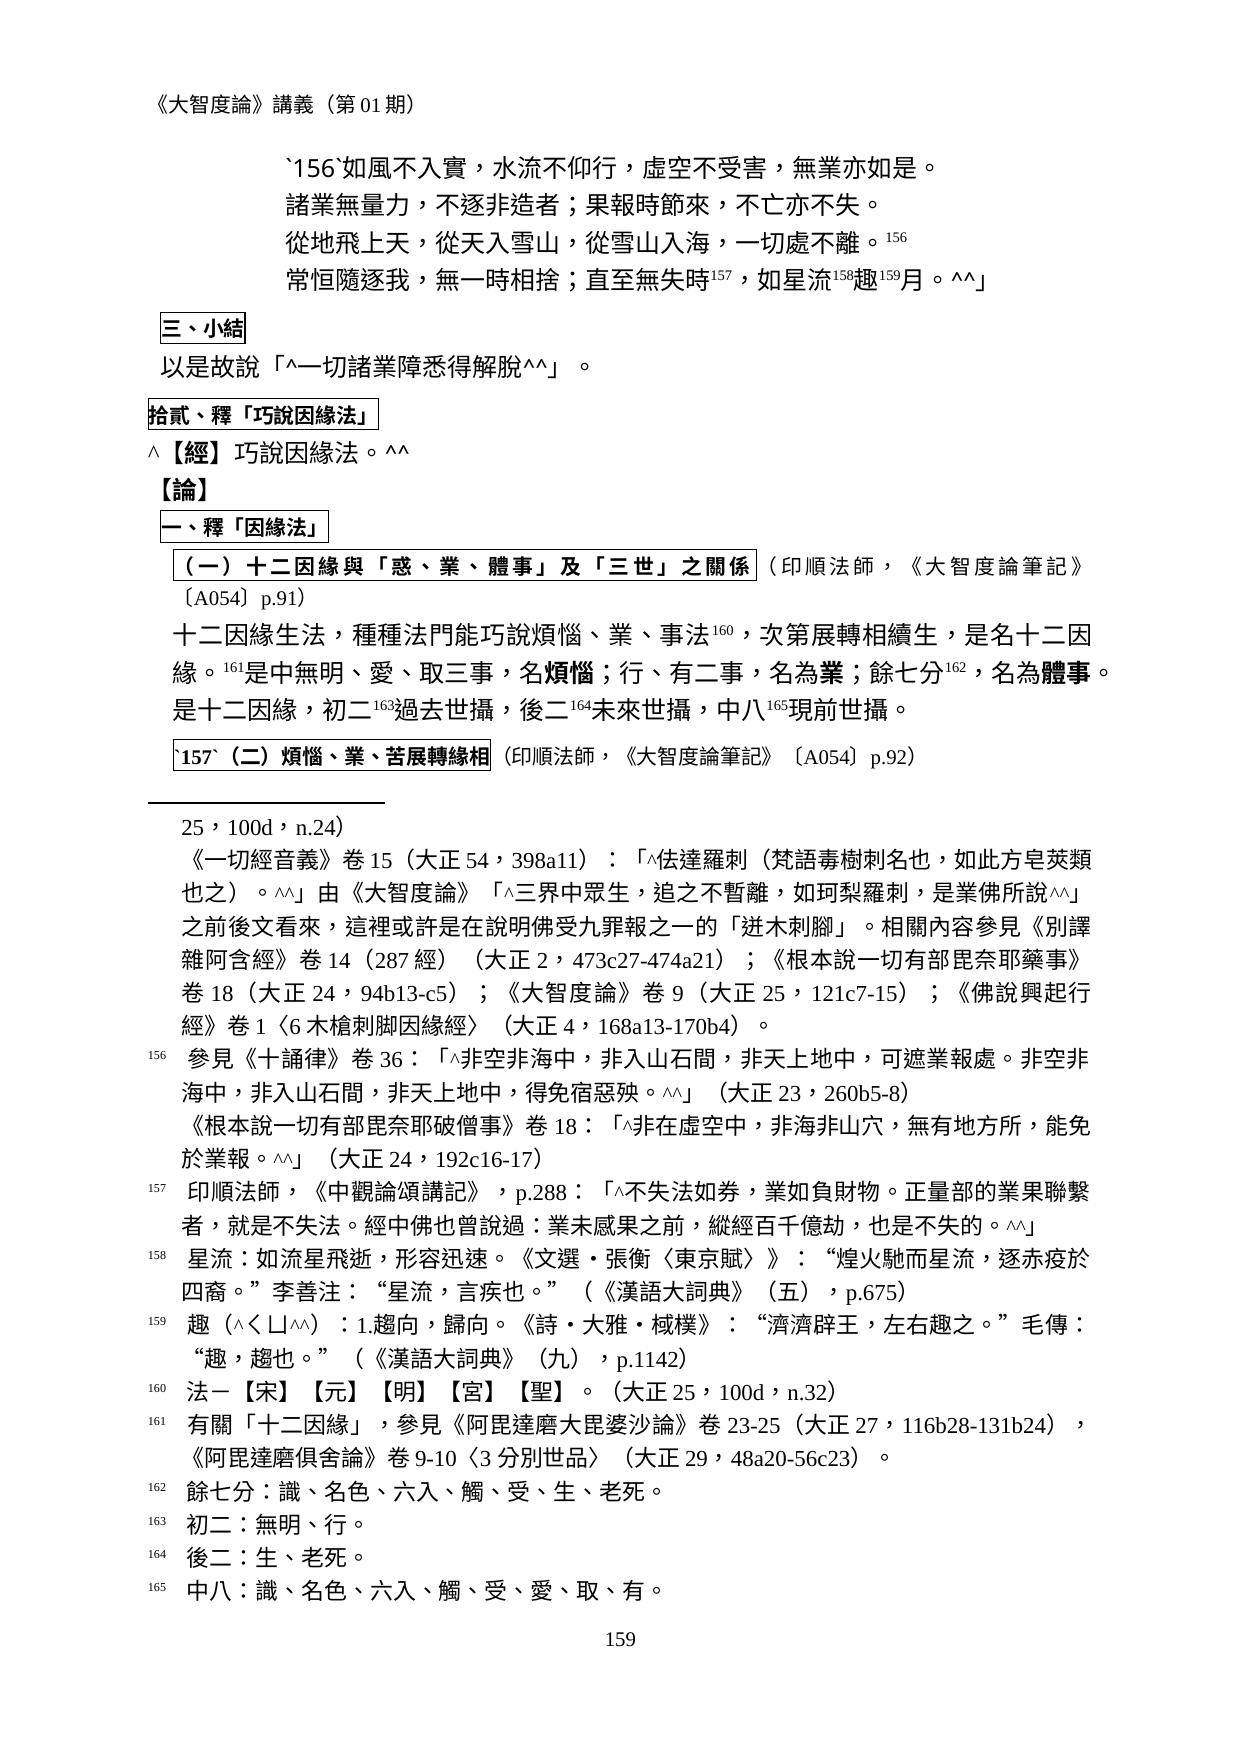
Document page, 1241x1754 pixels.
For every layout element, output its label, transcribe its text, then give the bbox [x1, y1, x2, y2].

text 以是故說「^一切諸業障悉得解脫^^」。 [160, 346, 1092, 384]
text 十二因緣生法，種種法門能巧說煩惱、業、事法，次第展轉相續生，是名十二因緣。是中無明、愛、取三事，名煩惱；行、有二事，名為業；餘七分，名為體事。 [173, 615, 1092, 690]
text 諸業無量力，不逐非造者；果報時節來，不亡亦不失。 [285, 185, 1092, 223]
text `157`（二）煩惱、業、苦展轉緣相（印順法師，《大智度論筆記》〔A054〕p.92） [491, 739, 1092, 771]
text ^【經】巧說因緣法。^^ [148, 433, 1092, 470]
text （一）十二因緣與「惑、業、體事」及「三世」之關係（印順法師，《大智度論筆記》〔A054〕p.91） [173, 549, 1092, 611]
text 一、釋「因緣法」 [160, 508, 1092, 545]
text 拾貳、釋「巧說因緣法」 [148, 395, 1092, 433]
text 【論】 [148, 470, 1092, 508]
text `156`如風不入實，水流不仰行，虛空不受害，無業亦如是。 [285, 148, 1092, 185]
text `157`（二）煩惱、業、苦展轉緣相（印順法師，《大智度論筆記》〔A054〕p.92） [174, 740, 490, 770]
text 常恒隨逐我，無一時相捨；直至無失時，如星流趣月。^^」 [285, 260, 1092, 298]
text 是十二因緣，初二過去世攝，後二未來世攝，中八現前世攝。 [173, 690, 1092, 728]
text 從地飛上天，從天入雪山，從雪山入海，一切處不離。 [285, 223, 1092, 260]
text 三、小結 [160, 309, 1092, 346]
